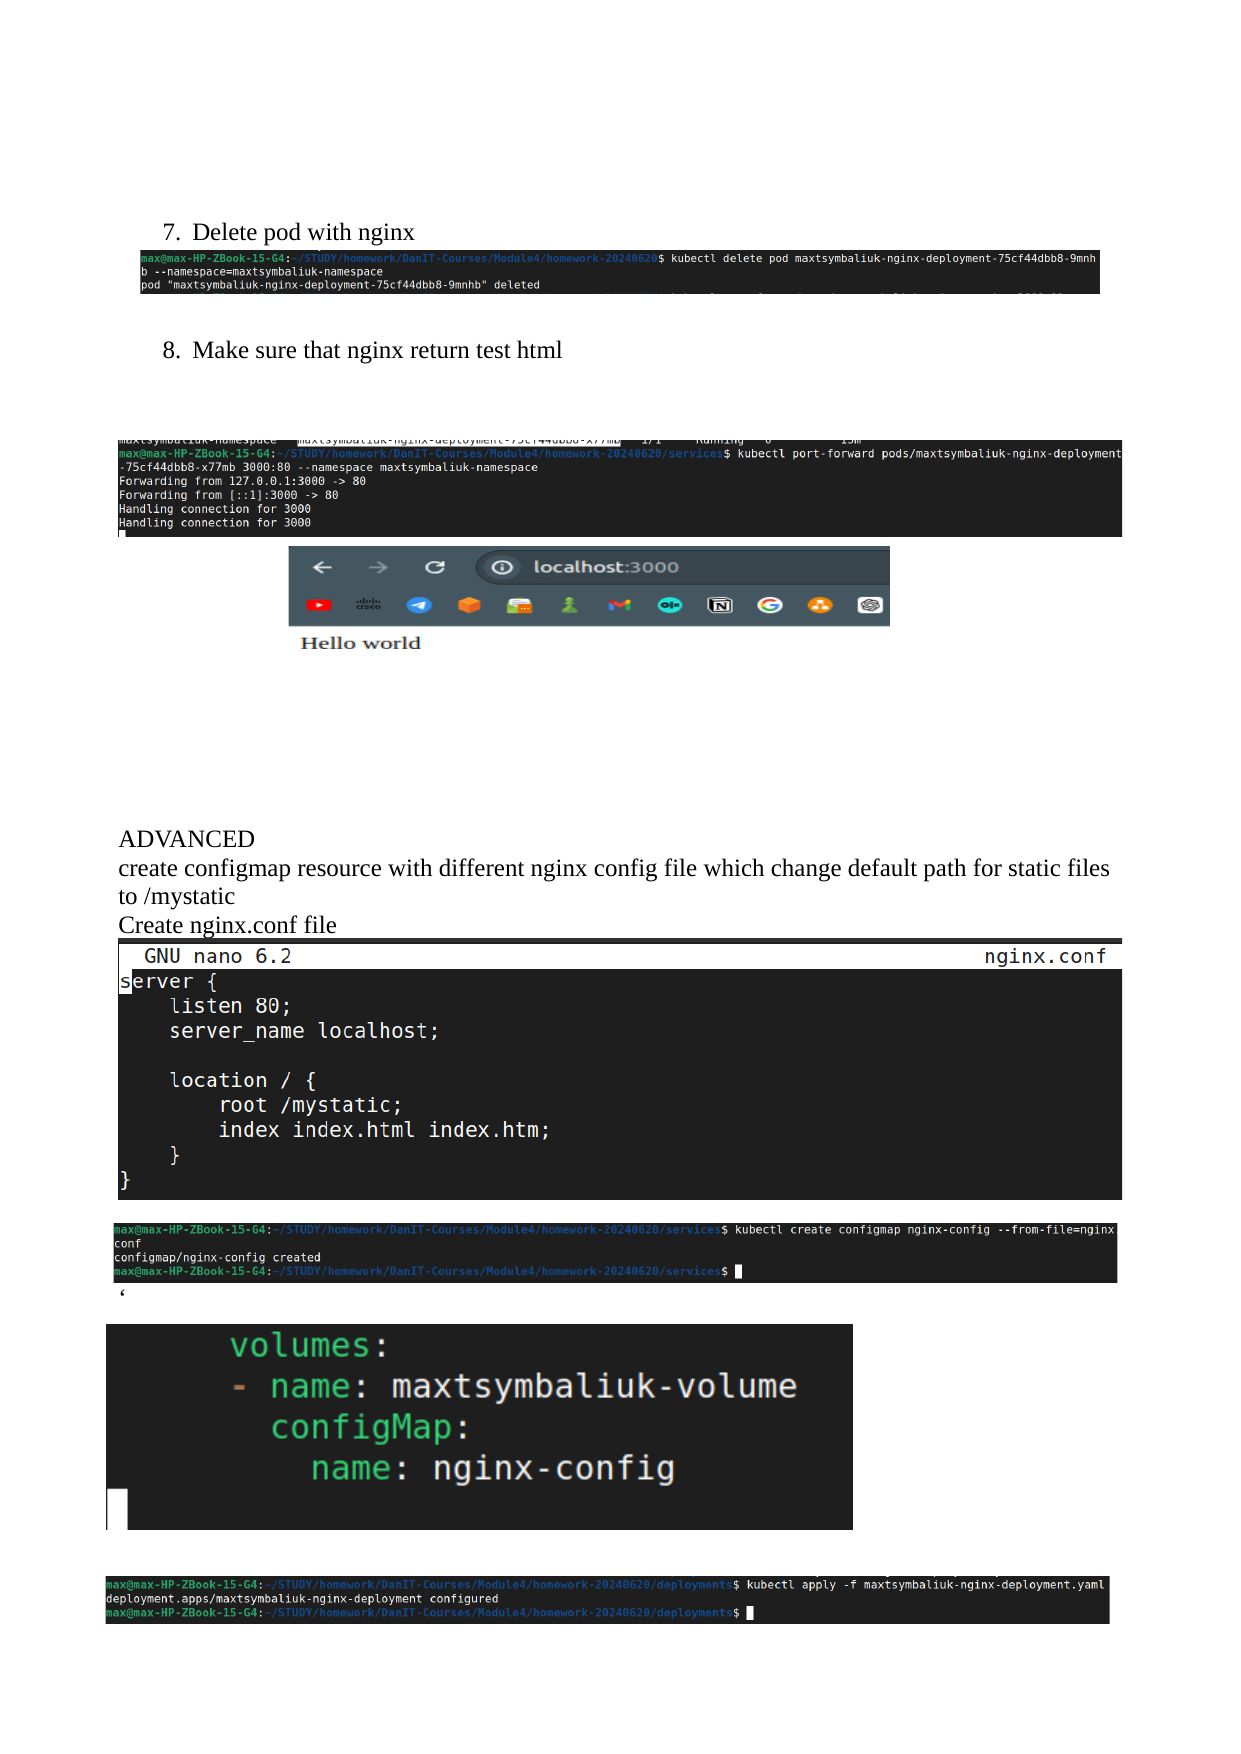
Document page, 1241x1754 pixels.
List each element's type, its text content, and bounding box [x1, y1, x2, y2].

picture [113, 1223, 1118, 1283]
picture [106, 1324, 853, 1530]
picture [118, 440, 1123, 537]
list Make sure that nginx return test html [162, 335, 1122, 364]
text create configmap resource with different nginx config file which change default path for static files to /mystatic [118, 853, 1122, 910]
text Create nginx.conf file [118, 910, 1122, 938]
text ADVANCED [118, 824, 1122, 853]
picture [288, 546, 890, 764]
picture [105, 1576, 1110, 1624]
list Delete pod with nginx [162, 217, 1122, 246]
picture [118, 938, 1123, 1200]
picture [140, 250, 1100, 294]
